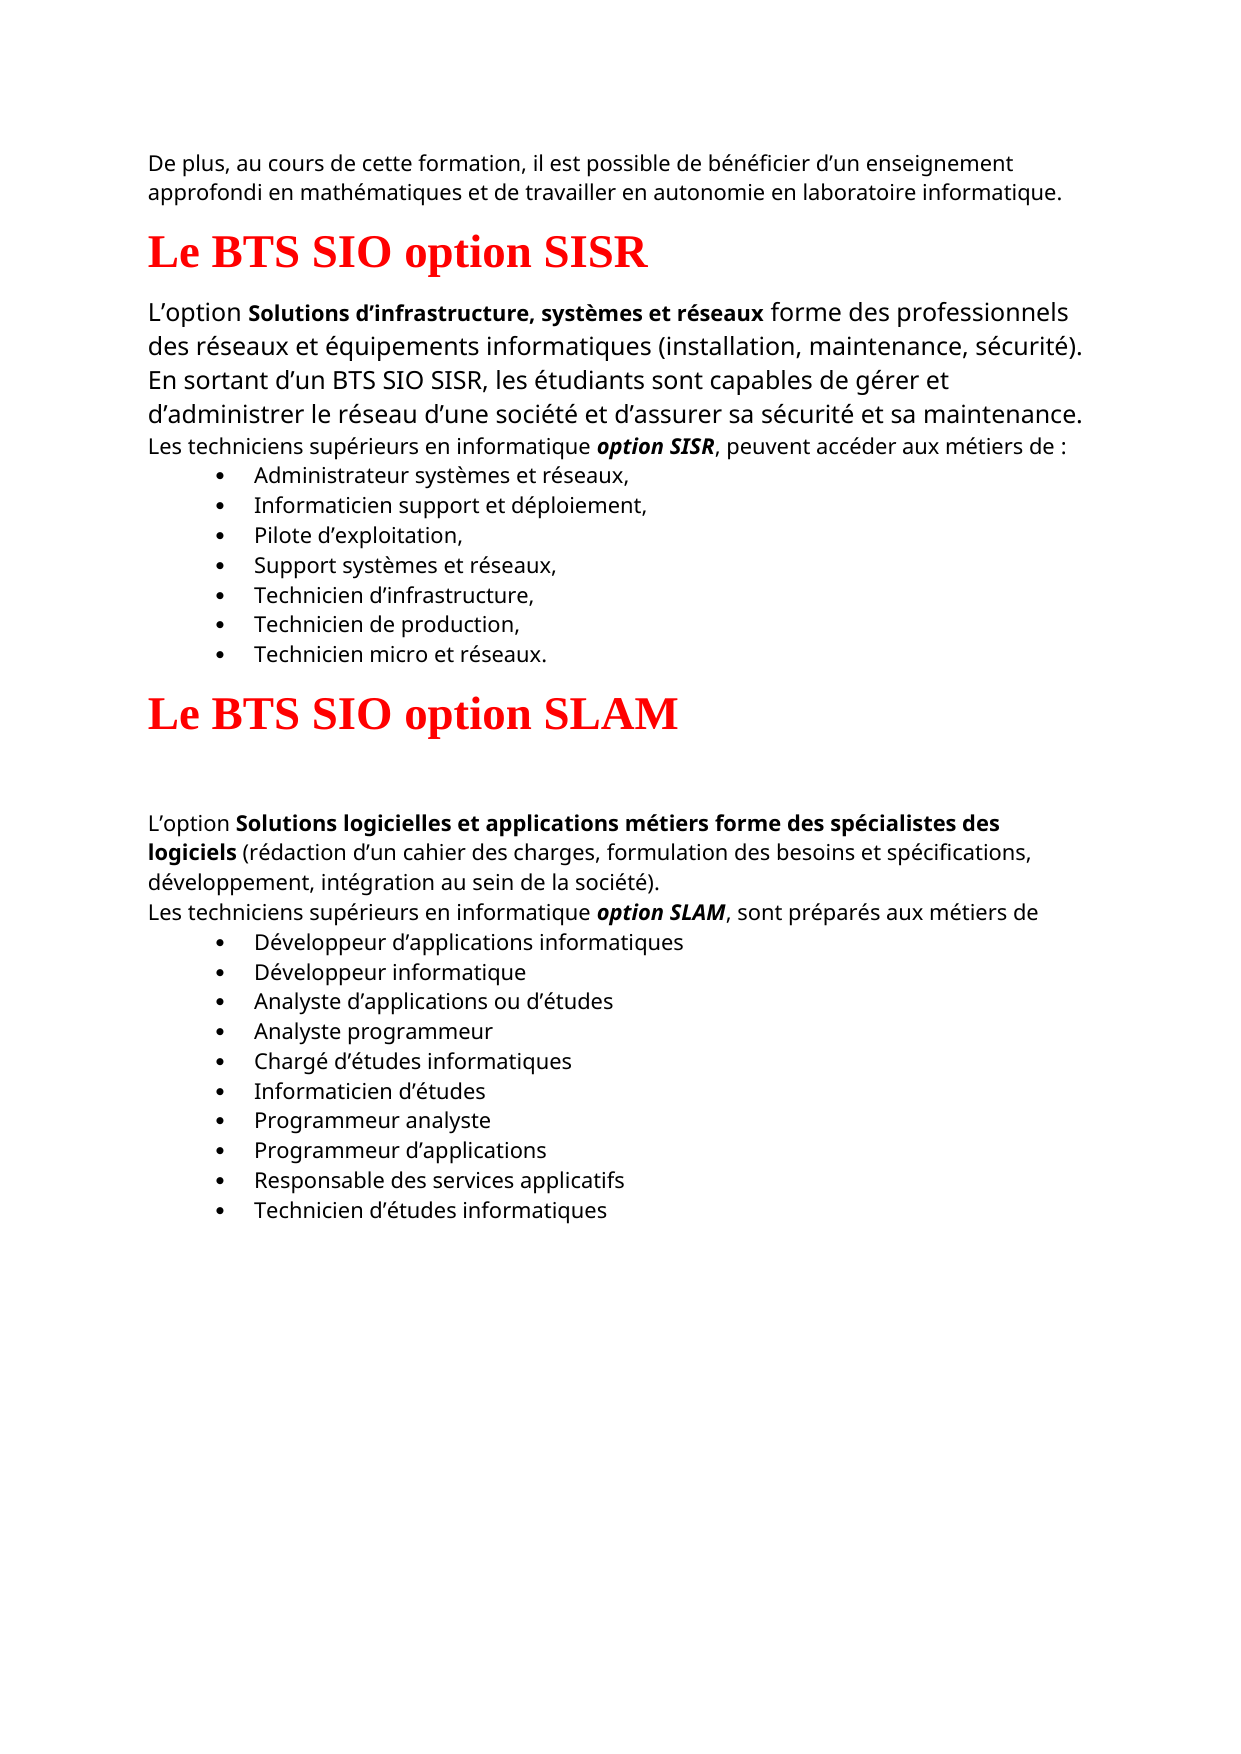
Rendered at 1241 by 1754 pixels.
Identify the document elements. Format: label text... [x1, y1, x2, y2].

list Responsable des services applicatifs [216, 1165, 1093, 1195]
list Analyste d’applications ou d’études [216, 986, 1093, 1016]
list Chargé d’études informatiques [216, 1046, 1093, 1076]
list Informaticien d’études [216, 1076, 1093, 1105]
list Technicien d’infrastructure, [216, 579, 1093, 609]
list Informaticien support et déploiement, [216, 490, 1093, 520]
text De plus, au cours de cette formation, il est possible de bénéficier d’un enseignement approfondi en mathématiques et de travailler en autonomie en laboratoire informatique. [148, 148, 1093, 207]
list Technicien d’études informatiques [216, 1195, 1093, 1224]
list Technicien micro et réseaux. [216, 639, 1093, 669]
text Les techniciens supérieurs en informatique option SISR, peuvent accéder aux métiers de : [148, 431, 1093, 460]
list Programmeur analyste [216, 1105, 1093, 1135]
subtitle Le BTS SIO option SLAM [148, 686, 1093, 739]
list Pilote d’exploitation, [216, 520, 1093, 550]
list Support systèmes et réseaux, [216, 550, 1093, 579]
list Administrateur systèmes et réseaux, [216, 460, 1093, 490]
text L’option Solutions d’infrastructure, systèmes et réseaux forme des professionnels des réseaux et équipements informatiques (installation, maintenance, sécurité). En sortant d’un BTS SIO SISR, les étudiants sont capables de gérer et d’administrer le réseau d’une société et d’assurer sa sécurité et sa maintenance. [148, 294, 1093, 431]
list Développeur informatique [216, 956, 1093, 986]
list Développeur d’applications informatiques [216, 927, 1093, 956]
list Technicien de production, [216, 609, 1093, 639]
text Les techniciens supérieurs en informatique option SLAM, sont préparés aux métiers de [148, 897, 1093, 927]
list Programmeur d’applications [216, 1135, 1093, 1165]
text Le BTS SIO option SISR [148, 224, 1093, 278]
text L’option Solutions logicielles et applications métiers forme des spécialistes des logiciels (rédaction d’un cahier des charges, formulation des besoins et spécifications, développement, intégration au sein de la société). [148, 807, 1093, 897]
list Analyste programmeur [216, 1016, 1093, 1046]
